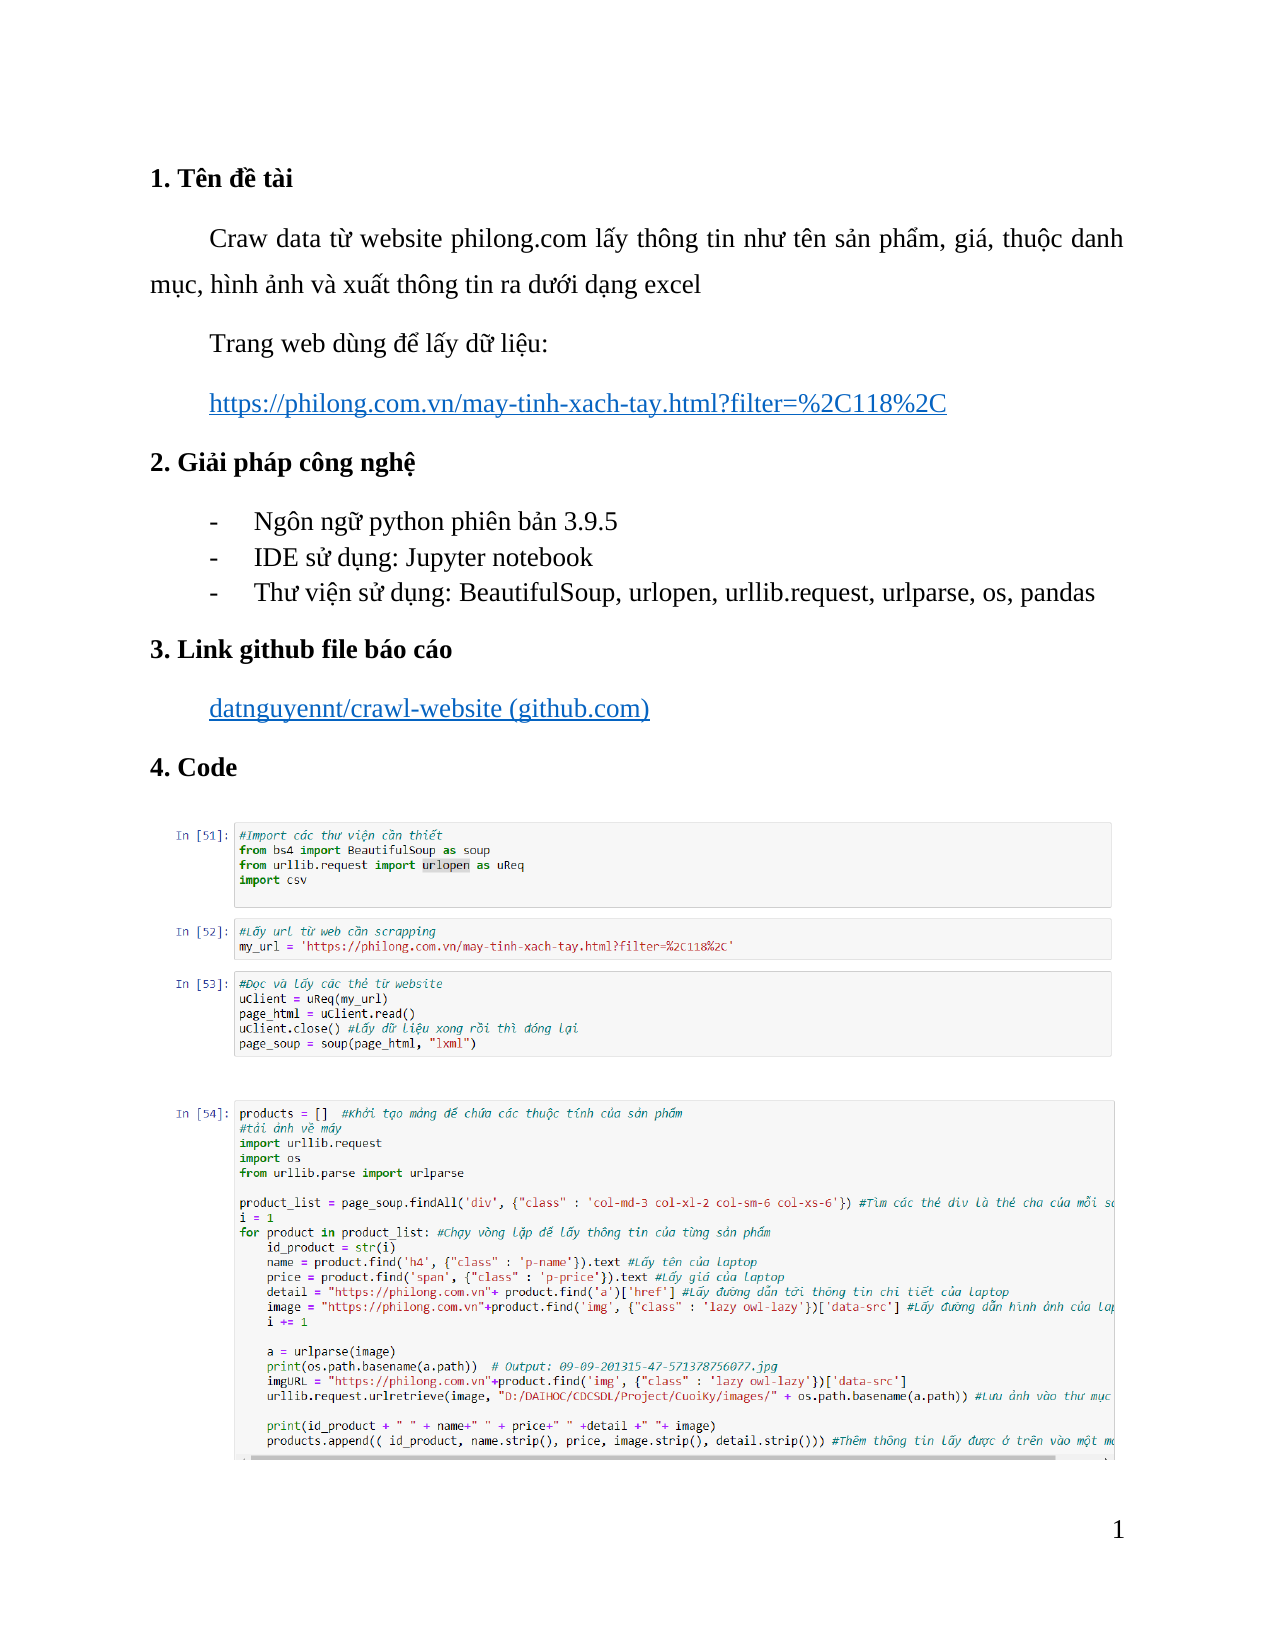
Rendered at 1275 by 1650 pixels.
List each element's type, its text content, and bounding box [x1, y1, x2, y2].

text Craw data từ website philong.com lấy thông tin như tên sản phẩm, giá, thuộc danh mục, hình ảnh và xuất thông tin ra dưới dạng excel [150, 222, 1125, 299]
picture [150, 1091, 1125, 1460]
text Trang web dùng để lấy dữ liệu: [150, 327, 1125, 359]
subtitle Code [150, 751, 1125, 782]
picture [150, 810, 1125, 1064]
subtitle Link github file báo cáo [150, 633, 1125, 664]
list Thư viện sử dụng: BeautifulSoup, urlopen, urllib.request, urlparse, os, pandas [209, 576, 1125, 608]
list Ngôn ngữ python phiên bản 3.9.5 [209, 505, 1125, 536]
text datnguyennt/crawl-website (github.com) [150, 692, 1125, 723]
subtitle Giải pháp công nghệ [150, 446, 1125, 477]
subtitle Tên đề tài [150, 162, 1125, 194]
text https://philong.com.vn/may-tinh-xach-tay.html?filter=%2C118%2C [150, 387, 1125, 418]
list IDE sử dụng: Jupyter notebook [209, 541, 1125, 572]
